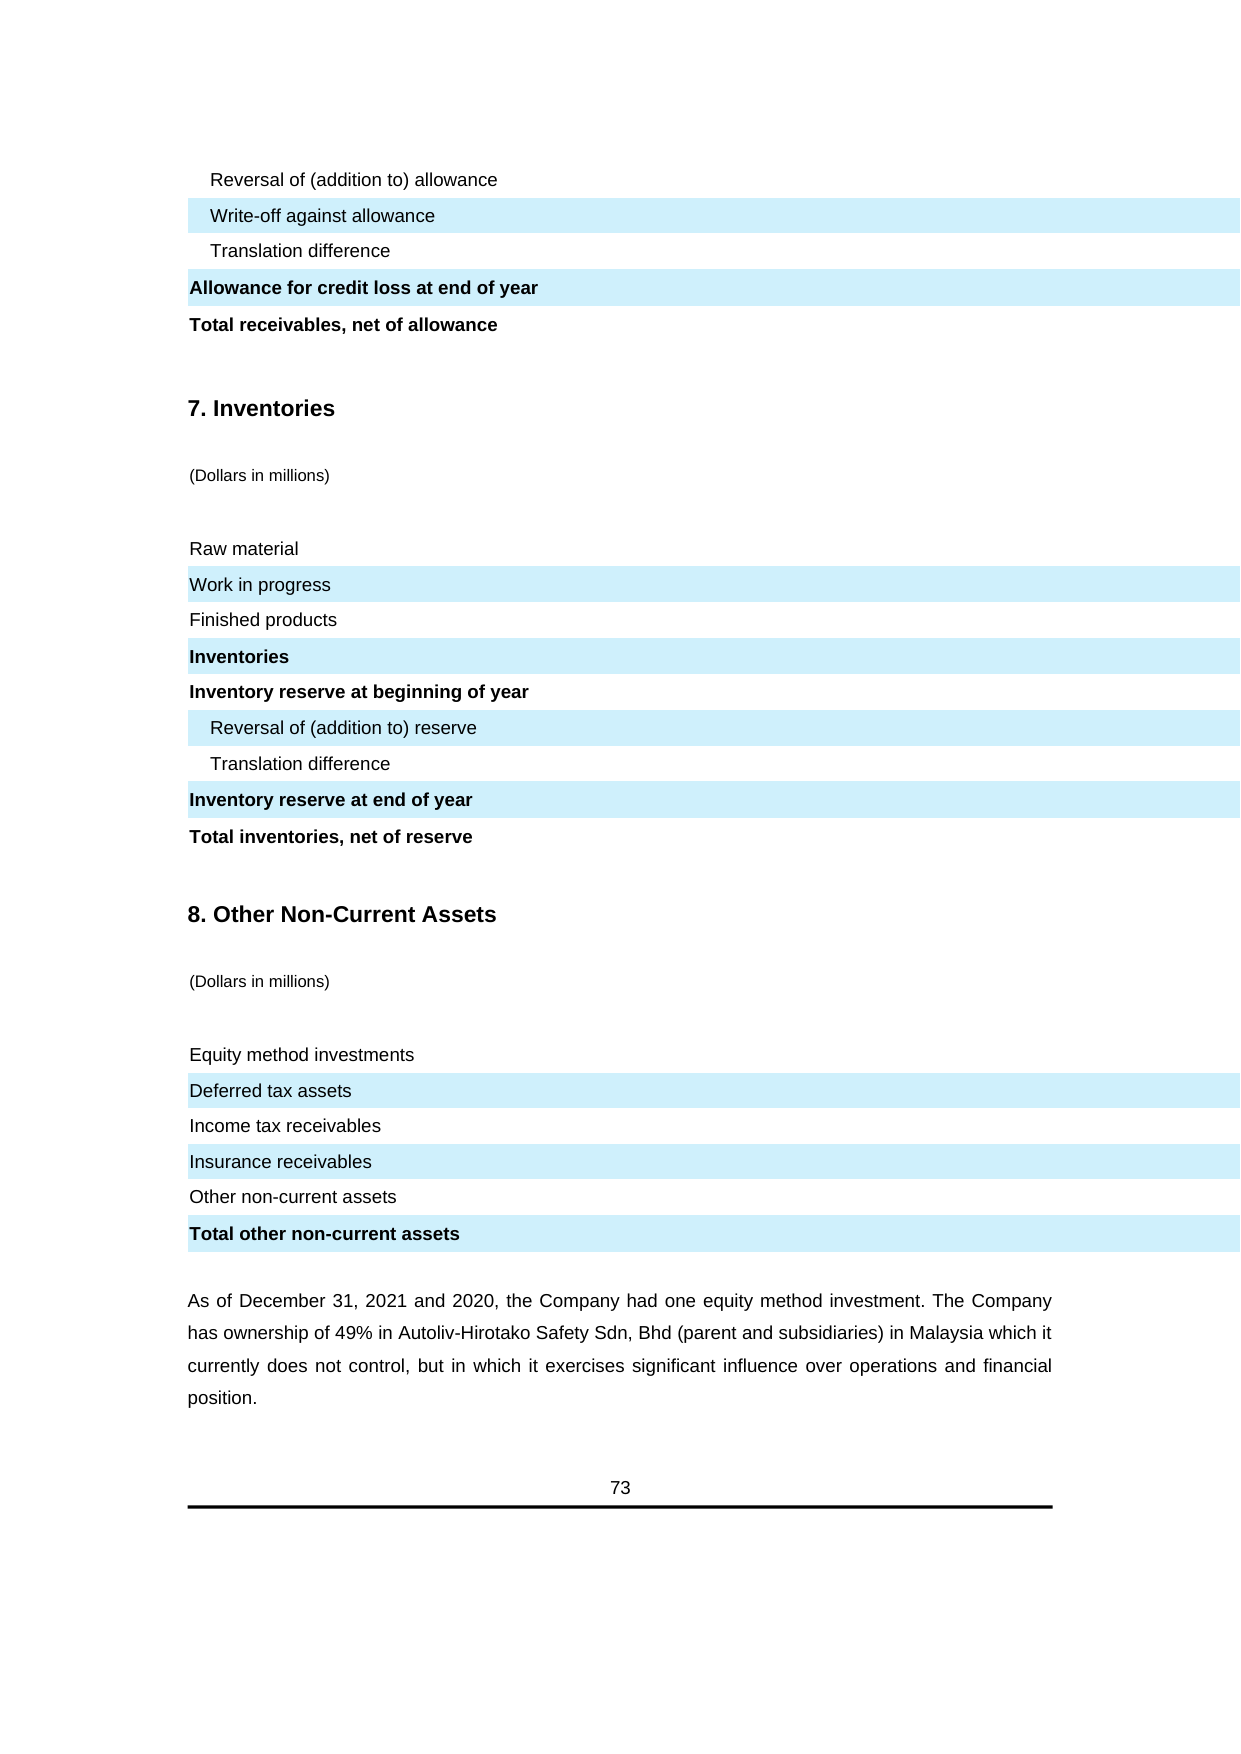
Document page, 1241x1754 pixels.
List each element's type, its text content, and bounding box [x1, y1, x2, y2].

text 7. Inventories [187, 392, 1053, 425]
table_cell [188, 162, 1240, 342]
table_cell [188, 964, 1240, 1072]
text 8. Other Non-Current Assets [187, 898, 1053, 931]
text As of December 31, 2021 and 2020, the Company had one equity method investment. The Company has ownership of 49% in Autoliv-Hirotako Safety Sdn, Bhd (parent and subsidiaries) in Malaysia which it currently does not control, but in which it exercises significant influence over operations and financial position. [187, 1284, 1053, 1414]
text 73 [187, 1472, 1053, 1504]
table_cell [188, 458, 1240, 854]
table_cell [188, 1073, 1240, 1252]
